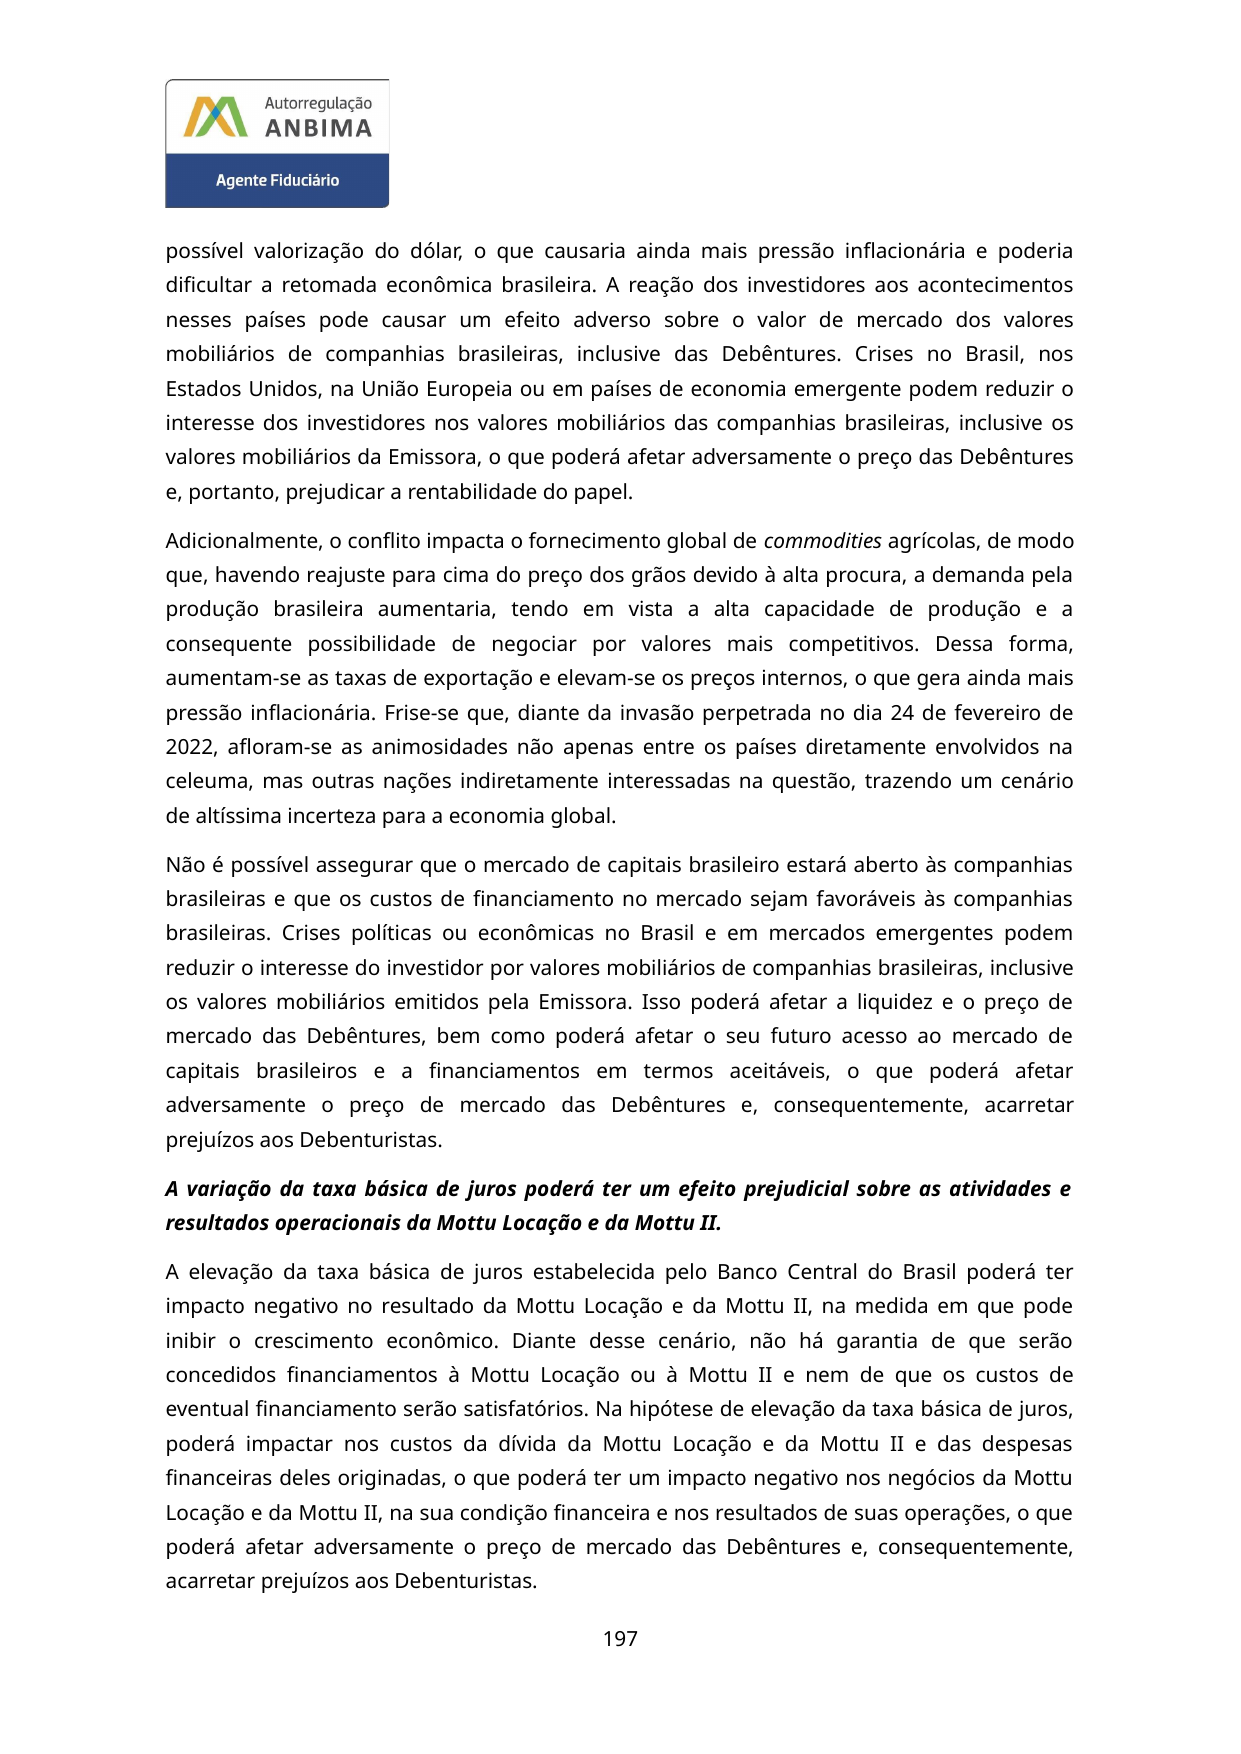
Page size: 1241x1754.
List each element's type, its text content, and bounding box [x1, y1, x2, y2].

text A variação da taxa básica de juros poderá ter um efeito prejudicial sobre as atividades e resultados operacionais da Mottu Locação e da Mottu II. [165, 1174, 1075, 1237]
picture [165, 79, 390, 208]
text A elevação da taxa básica de juros estabelecida pelo Banco Central do Brasil poderá ter impacto negativo no resultado da Mottu Locação e da Mottu II, na medida em que pode inibir o crescimento econômico. Diante desse cenário, não há garantia de que serão concedidos financiamentos à Mottu Locação ou à Mottu II e nem de que os custos de eventual financiamento serão satisfatórios. Na hipótese de elevação da taxa básica de juros, poderá impactar nos custos da dívida da Mottu Locação e da Mottu II e das despesas financeiras deles originadas, o que poderá ter um impacto negativo nos negócios da Mottu Locação e da Mottu II, na sua condição financeira e nos resultados de suas operações, o que poderá afetar adversamente o preço de mercado das Debêntures e, consequentemente, acarretar prejuízos aos Debenturistas. [165, 1257, 1075, 1595]
text Adicionalmente, o conflito impacta o fornecimento global de commodities agrícolas, de modo que, havendo reajuste para cima do preço dos grãos devido à alta procura, a demanda pela produção brasileira aumentaria, tendo em vista a alta capacidade de produção e a consequente possibilidade de negociar por valores mais competitivos. Dessa forma, aumentam-se as taxas de exportação e elevam-se os preços internos, o que gera ainda mais pressão inflacionária. Frise-se que, diante da invasão perpetrada no dia 24 de fevereiro de 2022, afloram-se as animosidades não apenas entre os países diretamente envolvidos na celeuma, mas outras nações indiretamente interessadas na questão, trazendo um cenário de altíssima incerteza para a economia global. [165, 526, 1075, 829]
text Não é possível assegurar que o mercado de capitais brasileiro estará aberto às companhias brasileiras e que os custos de financiamento no mercado sejam favoráveis às companhias brasileiras. Crises políticas ou econômicas no Brasil e em mercados emergentes podem reduzir o interesse do investidor por valores mobiliários de companhias brasileiras, inclusive os valores mobiliários emitidos pela Emissora. Isso poderá afetar a liquidez e o preço de mercado das Debêntures, bem como poderá afetar o seu futuro acesso ao mercado de capitais brasileiros e a financiamentos em termos aceitáveis, o que poderá afetar adversamente o preço de mercado das Debêntures e, consequentemente, acarretar prejuízos aos Debenturistas. [165, 850, 1075, 1153]
